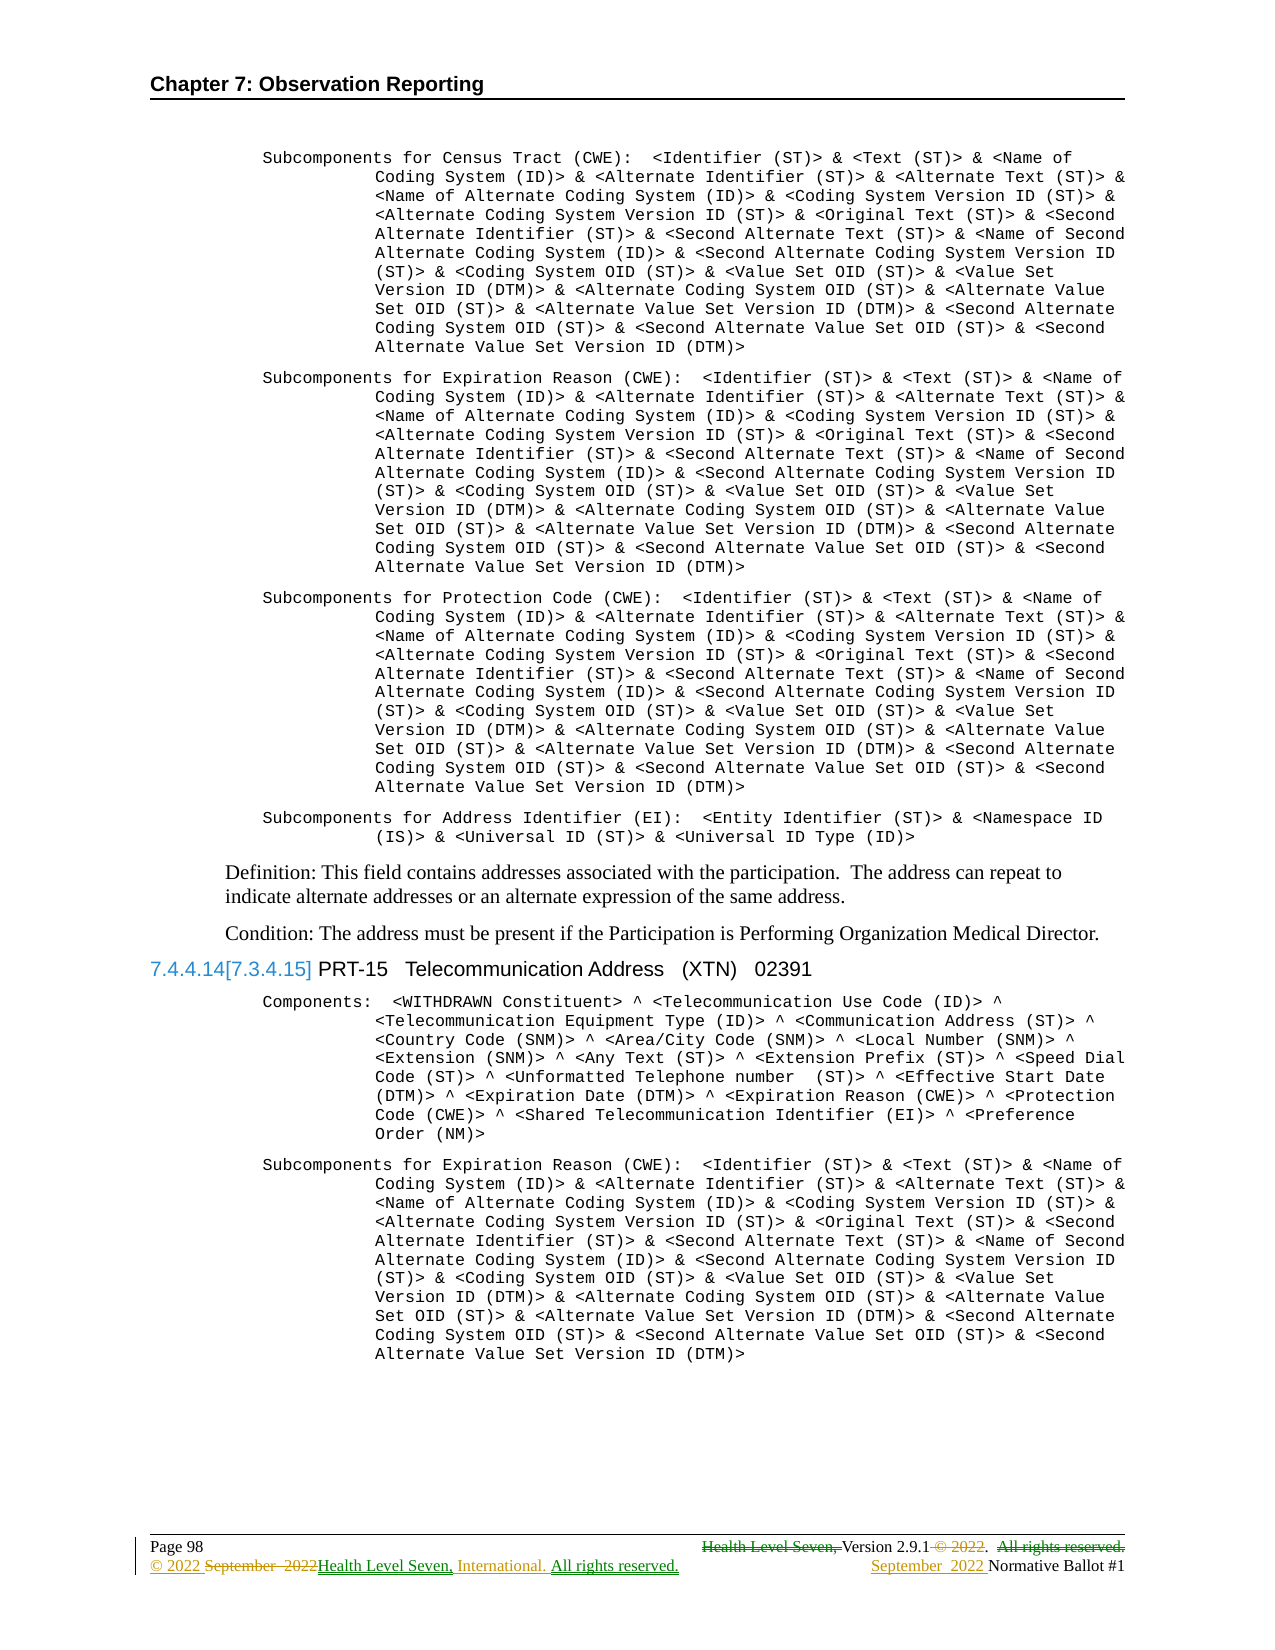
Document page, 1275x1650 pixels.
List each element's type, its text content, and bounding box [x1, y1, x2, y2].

text Definition: This field contains addresses associated with the participation. The address can repeat to indicate alternate addresses or an alternate expression of the same address. [225, 860, 1125, 908]
text Subcomponents for Address Identifier (EI): <Entity Identifier (ST)> & <Namespace ID (IS)> & <Universal ID (ST)> & <Universal ID Type (ID)> [262, 810, 1125, 847]
text Condition: The address must be present if the Participation is Performing Organization Medical Director. [225, 921, 1125, 944]
text Subcomponents for Census Tract (CWE): <Identifier (ST)> & <Text (ST)> & <Name of Coding System (ID)> & <Alternate Identifier (ST)> & <Alternate Text (ST)> & <Name of Alternate Coding System (ID)> & <Coding System Version ID (ST)> & <Alternate Coding System Version ID (ST)> & <Original Text (ST)> & <Second Alternate Identifier (ST)> & <Second Alternate Text (ST)> & <Name of Second Alternate Coding System (ID)> & <Second Alternate Coding System Version ID (ST)> & <Coding System OID (ST)> & <Value Set OID (ST)> & <Value Set Version ID (DTM)> & <Alternate Coding System OID (ST)> & <Alternate Value Set OID (ST)> & <Alternate Value Set Version ID (DTM)> & <Second Alternate Coding System OID (ST)> & <Second Alternate Value Set OID (ST)> & <Second Alternate Value Set Version ID (DTM)> [262, 150, 1125, 357]
text Components: <WITHDRAWN Constituent> ^ <Telecommunication Use Code (ID)> ^ <Telecommunication Equipment Type (ID)> ^ <Communication Address (ST)> ^ <Country Code (SNM)> ^ <Area/City Code (SNM)> ^ <Local Number (SNM)> ^ <Extension (SNM)> ^ <Any Text (ST)> ^ <Extension Prefix (ST)> ^ <Speed Dial Code (ST)> ^ <Unformatted Telephone number (ST)> ^ <Effective Start Date (DTM)> ^ <Expiration Date (DTM)> ^ <Expiration Reason (CWE)> ^ <Protection Code (CWE)> ^ <Shared Telecommunication Identifier (EI)> ^ <Preference Order (NM)> [262, 993, 1125, 1144]
subtitle PRT-15 Telecommunication Address (XTN) 02391 [150, 957, 1125, 981]
text Subcomponents for Protection Code (CWE): <Identifier (ST)> & <Text (ST)> & <Name of Coding System (ID)> & <Alternate Identifier (ST)> & <Alternate Text (ST)> & <Name of Alternate Coding System (ID)> & <Coding System Version ID (ST)> & <Alternate Coding System Version ID (ST)> & <Original Text (ST)> & <Second Alternate Identifier (ST)> & <Second Alternate Text (ST)> & <Name of Second Alternate Coding System (ID)> & <Second Alternate Coding System Version ID (ST)> & <Coding System OID (ST)> & <Value Set OID (ST)> & <Value Set Version ID (DTM)> & <Alternate Coding System OID (ST)> & <Alternate Value Set OID (ST)> & <Alternate Value Set Version ID (DTM)> & <Second Alternate Coding System OID (ST)> & <Second Alternate Value Set OID (ST)> & <Second Alternate Value Set Version ID (DTM)> [262, 590, 1125, 797]
